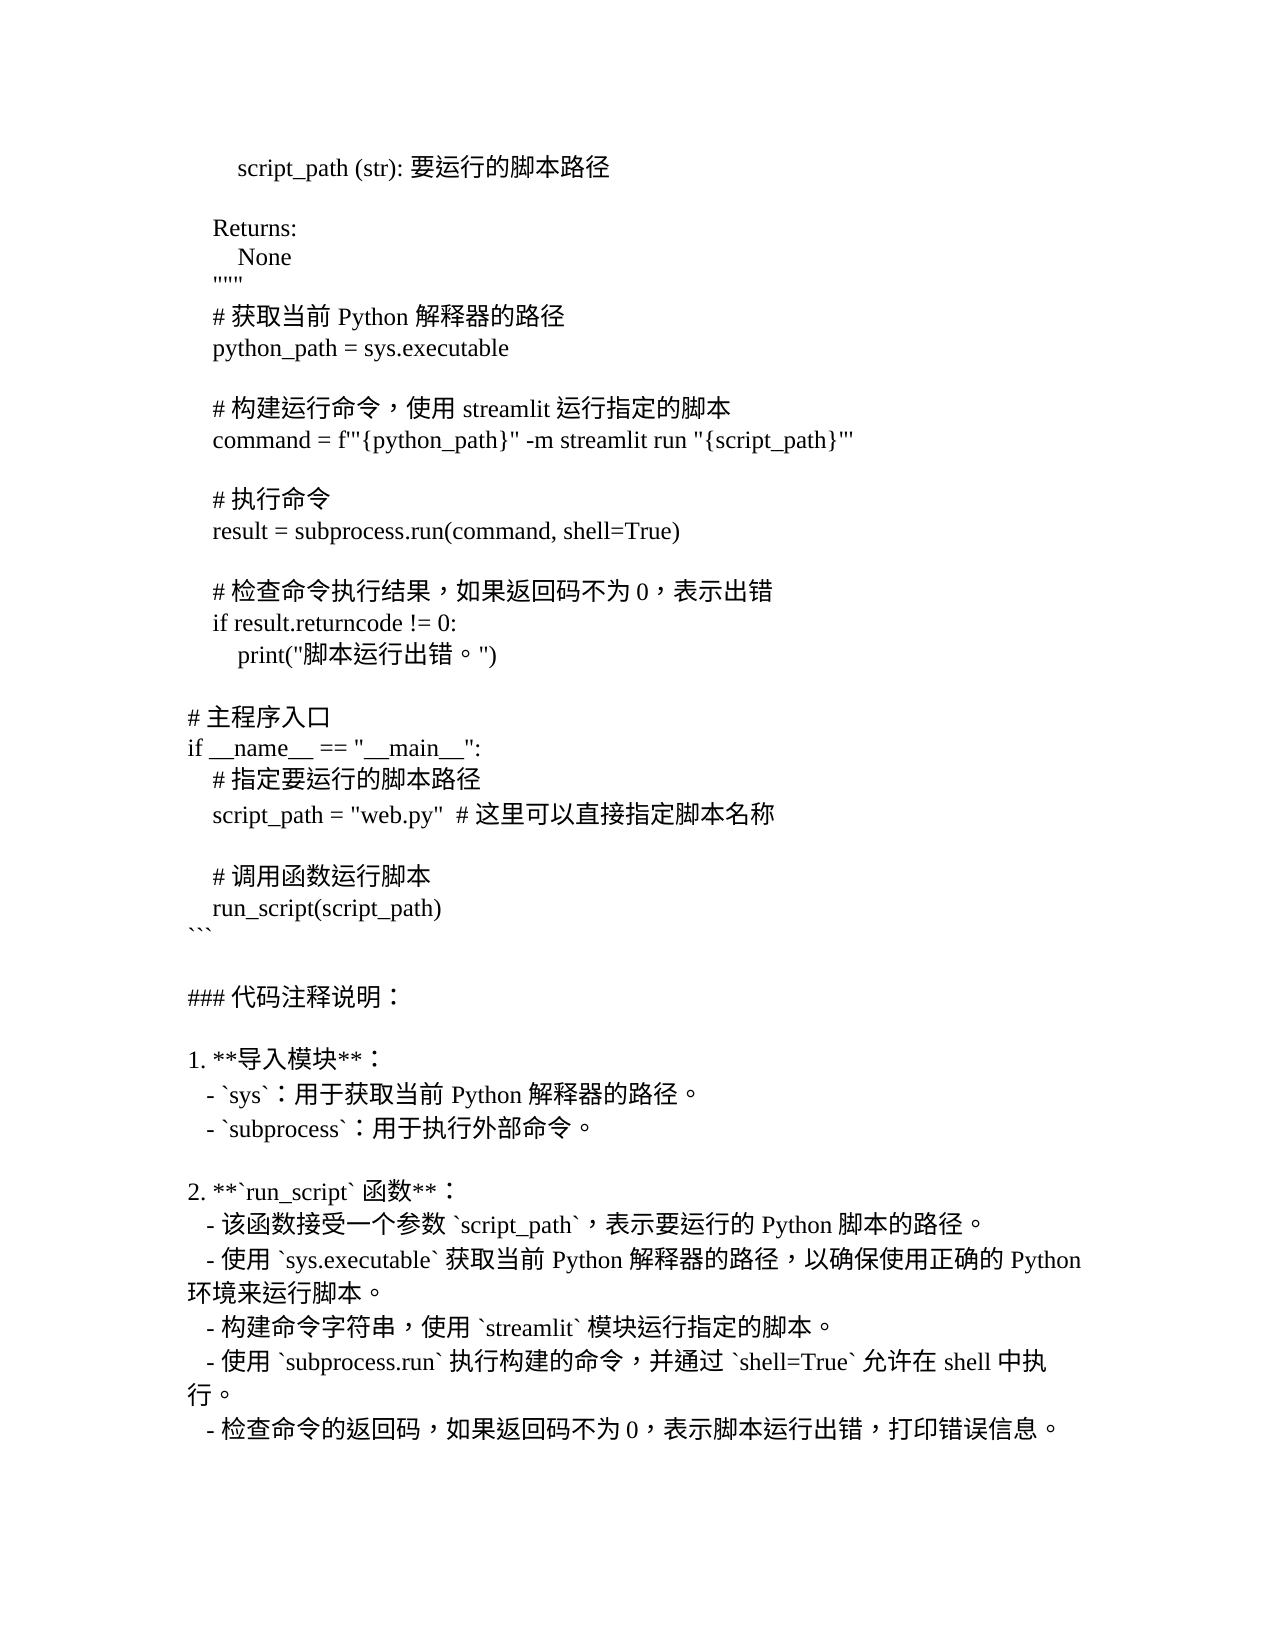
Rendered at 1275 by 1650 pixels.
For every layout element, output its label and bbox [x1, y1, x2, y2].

text [187, 150, 1087, 1474]
